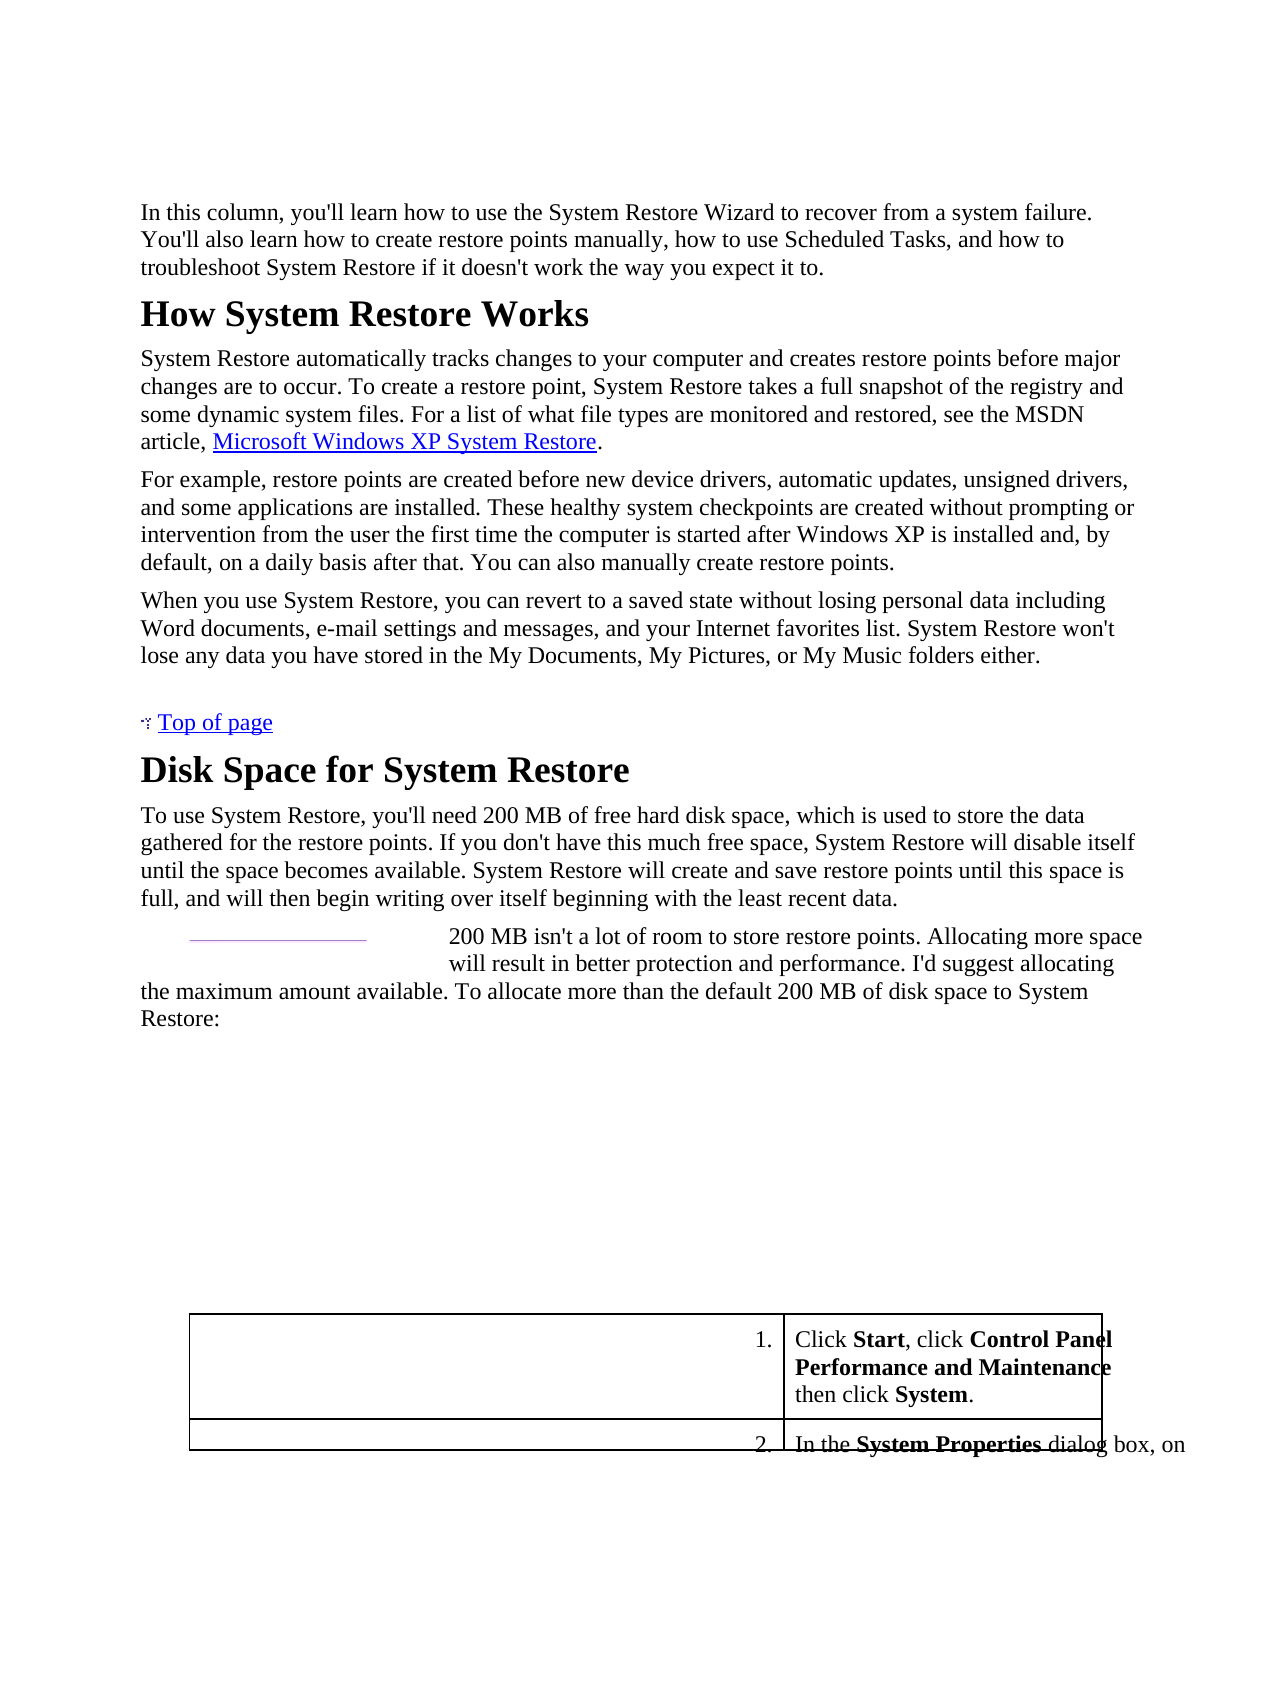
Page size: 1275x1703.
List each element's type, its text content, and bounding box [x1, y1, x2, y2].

text Top of page [140, 708, 1146, 737]
text For example, restore points are created before new device drivers, automatic updates, unsigned drivers, and some applications are installed. These healthy system checkpoints are created without prompting or intervention from the user the first time the computer is started after Windows XP is installed and, by default, on a daily basis after that. You can also manually create restore points. [140, 465, 1146, 576]
text System Restore automatically tracks changes to your computer and creates restore points before major changes are to occur. To create a restore point, System Restore takes a full snapshot of the registry and some dynamic system files. For a list of what file types are monitored and restored, see the MSDN article, Microsoft Windows XP System Restore. [140, 344, 1146, 455]
text When you use System Restore, you can revert to a saved state without losing personal data including Word documents, e-mail settings and messages, and your Internet favorites list. System Restore won't lose any data you have stored in the My Documents, My Pictures, or My Music folders either. [140, 586, 1146, 669]
text To use System Restore, you'll need 200 MB of free hard disk space, which is used to store the data gathered for the restore points. If you don't have this much free space, System Restore will disable itself until the space becomes available. System Restore will create and save restore points until this space is full, and will then begin writing over itself beginning with the least recent data. [140, 801, 1146, 911]
text Disk Space for System Restore [140, 747, 1146, 790]
picture [140, 718, 152, 731]
text 200 MB isn't a lot of room to store restore points. Allocating more space will result in better protection and performance. I'd suggest allocating the maximum amount available. To allocate more than the default 200 MB of disk space to System Restore: [140, 922, 1146, 1032]
text In this column, you'll learn how to use the System Restore Wizard to recover from a system failure. You'll also learn how to create restore points manually, how to use Scheduled Tasks, and how to troubleshoot System Restore if it doesn't work the way you expect it to. [140, 198, 1146, 281]
text How System Restore Works [140, 291, 1146, 334]
